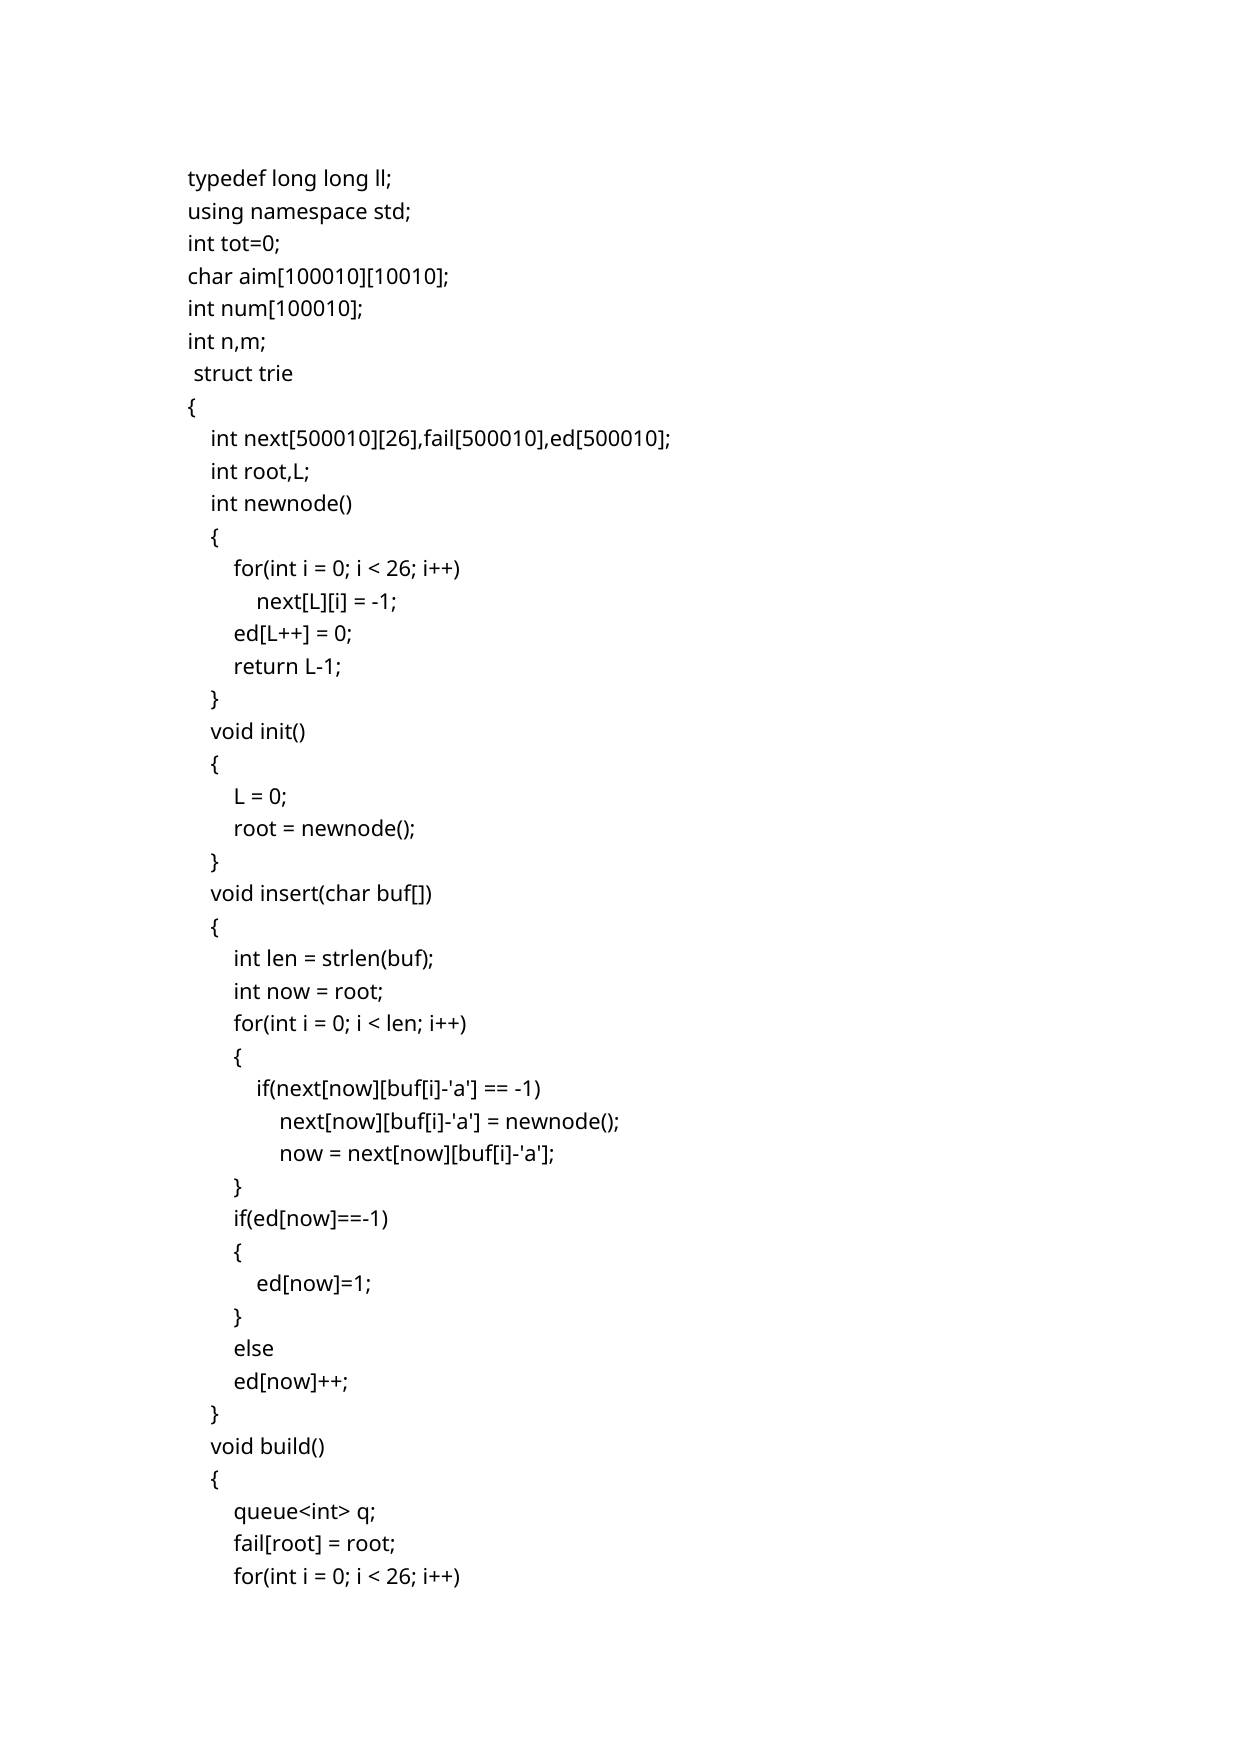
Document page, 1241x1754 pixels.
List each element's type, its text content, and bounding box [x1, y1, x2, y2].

text return L-1; [187, 649, 1053, 682]
text if(ed[now]==-1) [187, 1202, 1053, 1234]
text for(int i = 0; i < len; i++) [187, 1007, 1053, 1039]
text L = 0; [187, 779, 1053, 812]
text for(int i = 0; i < 26; i++) [187, 552, 1053, 584]
text int n,m; [187, 324, 1053, 357]
text ed[now]++; [187, 1364, 1053, 1397]
text queue<int> q; [187, 1494, 1053, 1527]
text int root,L; [187, 454, 1053, 487]
text int tot=0; [187, 227, 1053, 259]
text } [187, 1299, 1053, 1332]
text { [187, 747, 1053, 779]
text void build() [187, 1429, 1053, 1462]
text { [187, 909, 1053, 942]
text if(next[now][buf[i]-'a'] == -1) [187, 1072, 1053, 1104]
text root = newnode(); [187, 812, 1053, 844]
text { [187, 389, 1053, 422]
text { [187, 1039, 1053, 1072]
text ed[L++] = 0; [187, 617, 1053, 649]
text } [187, 682, 1053, 714]
text int num[100010]; [187, 292, 1053, 324]
text int newnode() [187, 487, 1053, 519]
text next[L][i] = -1; [187, 584, 1053, 617]
text } [187, 844, 1053, 877]
text } [187, 1397, 1053, 1429]
text char aim[100010][10010]; [187, 259, 1053, 292]
text int now = root; [187, 974, 1053, 1007]
text { [187, 519, 1053, 552]
text now = next[now][buf[i]-'a']; [187, 1137, 1053, 1169]
text void init() [187, 714, 1053, 747]
text using namespace std; [187, 194, 1053, 227]
text int next[500010][26],fail[500010],ed[500010]; [187, 422, 1053, 454]
text typedef long long ll; [187, 162, 1053, 194]
text struct trie [187, 357, 1053, 389]
text { [187, 1462, 1053, 1494]
text fail[root] = root; [187, 1527, 1053, 1559]
text ed[now]=1; [187, 1267, 1053, 1299]
text for(int i = 0; i < 26; i++) [187, 1559, 1053, 1592]
text next[now][buf[i]-'a'] = newnode(); [187, 1104, 1053, 1137]
text void insert(char buf[]) [187, 877, 1053, 909]
text int len = strlen(buf); [187, 942, 1053, 974]
text { [187, 1234, 1053, 1267]
text else [187, 1332, 1053, 1364]
text } [187, 1169, 1053, 1202]
